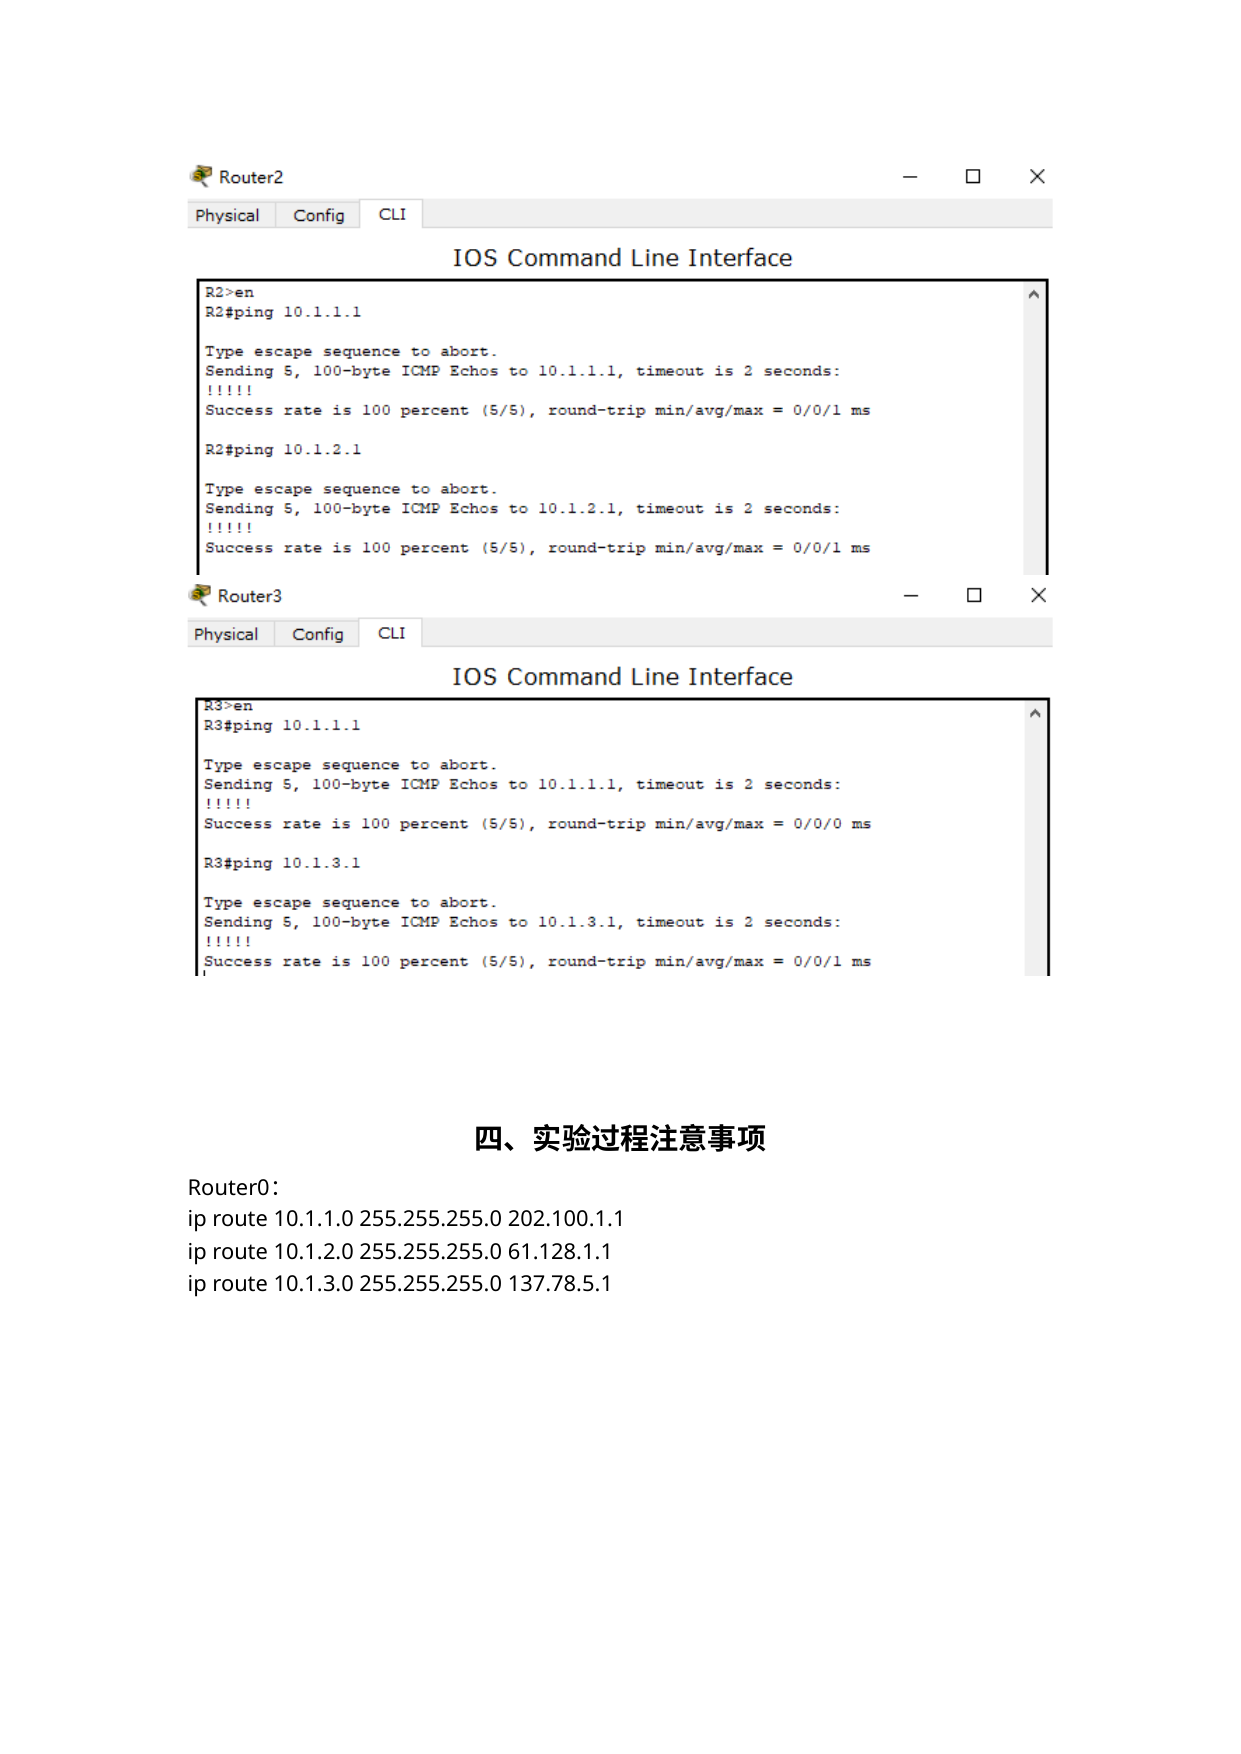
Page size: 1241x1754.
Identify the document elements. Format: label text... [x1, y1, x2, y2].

text ip route 10.1.2.0 255.255.255.0 61.128.1.1 [187, 1234, 1053, 1267]
text ip route 10.1.1.0 255.255.255.0 202.100.1.1 [187, 1202, 1053, 1234]
picture [187, 584, 1053, 976]
picture [187, 162, 1053, 575]
text 四、实验过程注意事项 [187, 1104, 1053, 1169]
text ip route 10.1.3.0 255.255.255.0 137.78.5.1 [187, 1267, 1053, 1299]
text Router0： [187, 1169, 1053, 1202]
